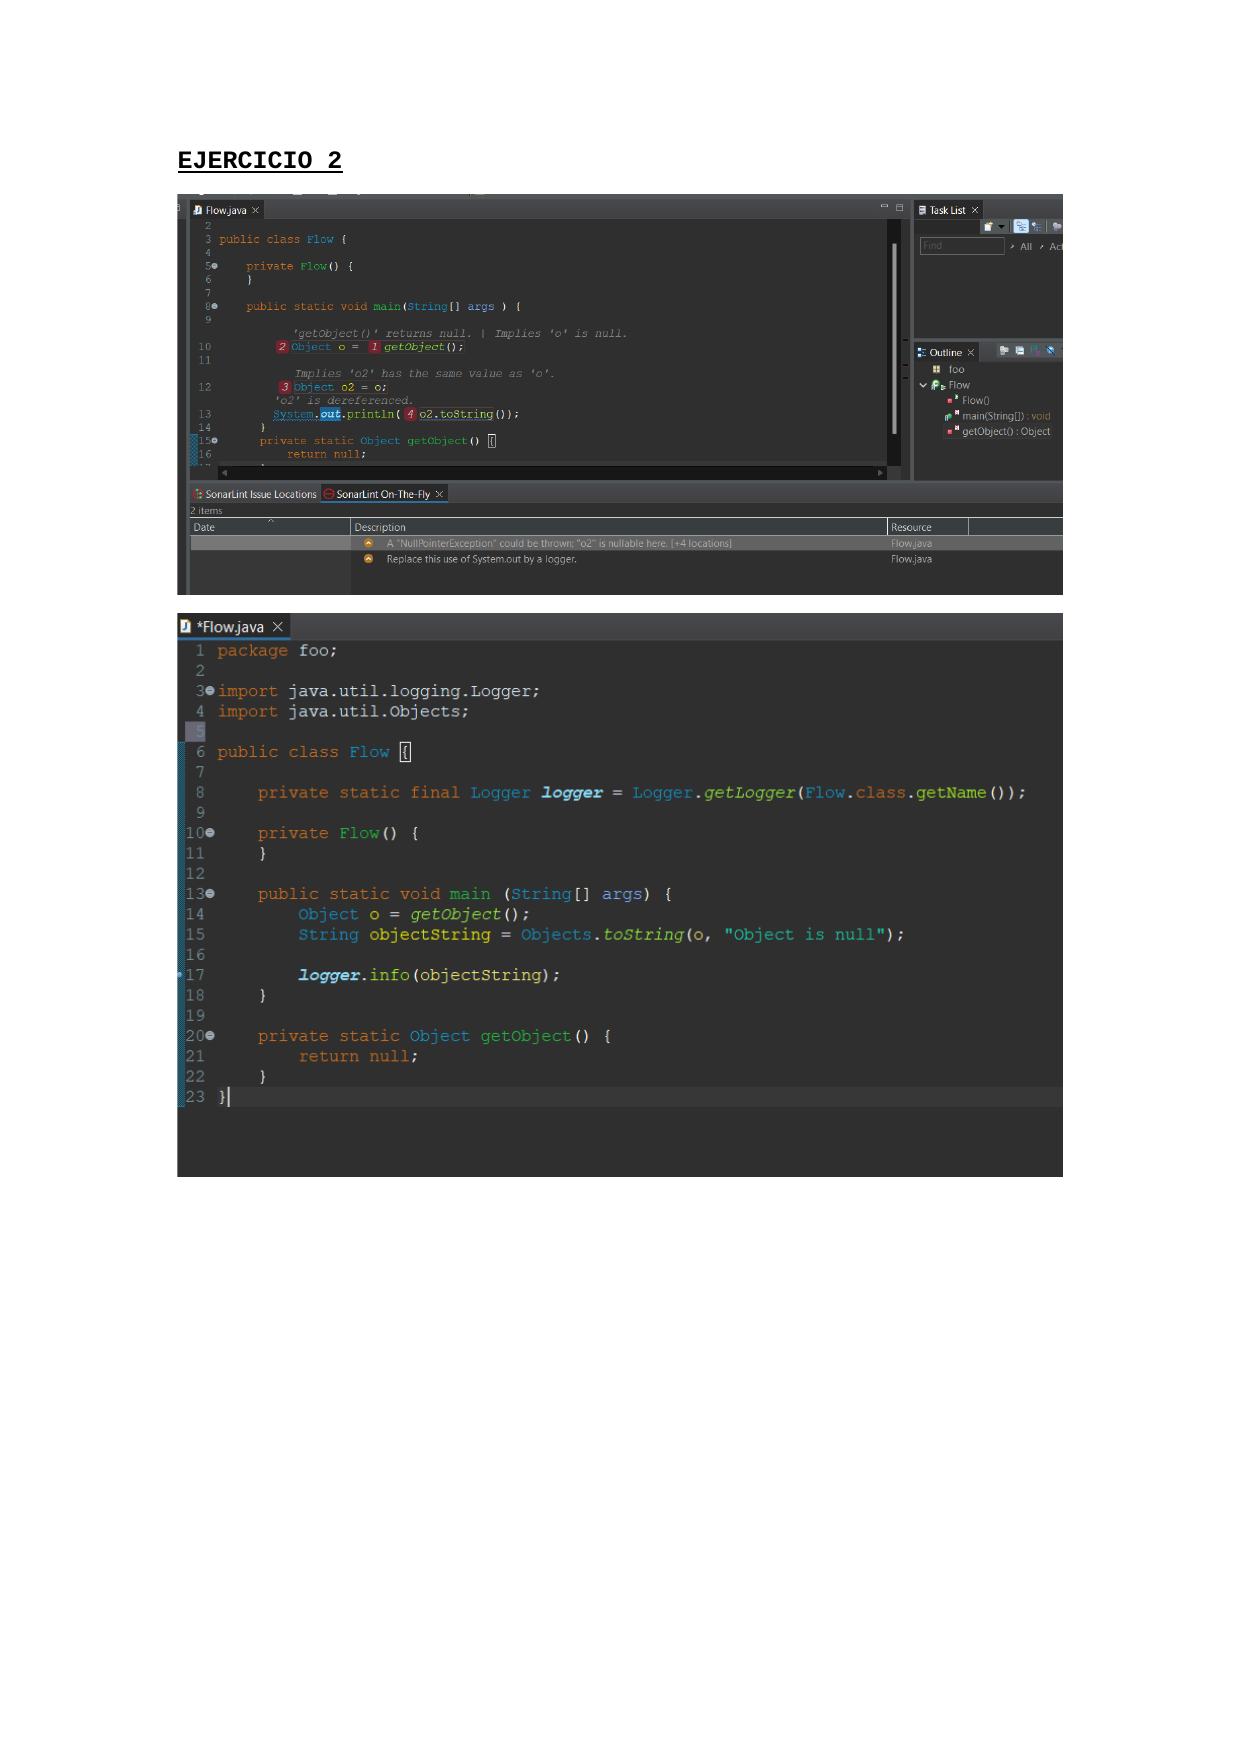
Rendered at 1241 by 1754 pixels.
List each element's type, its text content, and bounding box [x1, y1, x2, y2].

picture [177, 613, 1063, 1177]
picture [177, 194, 1063, 595]
text EJERCICIO 2 [177, 148, 1063, 176]
